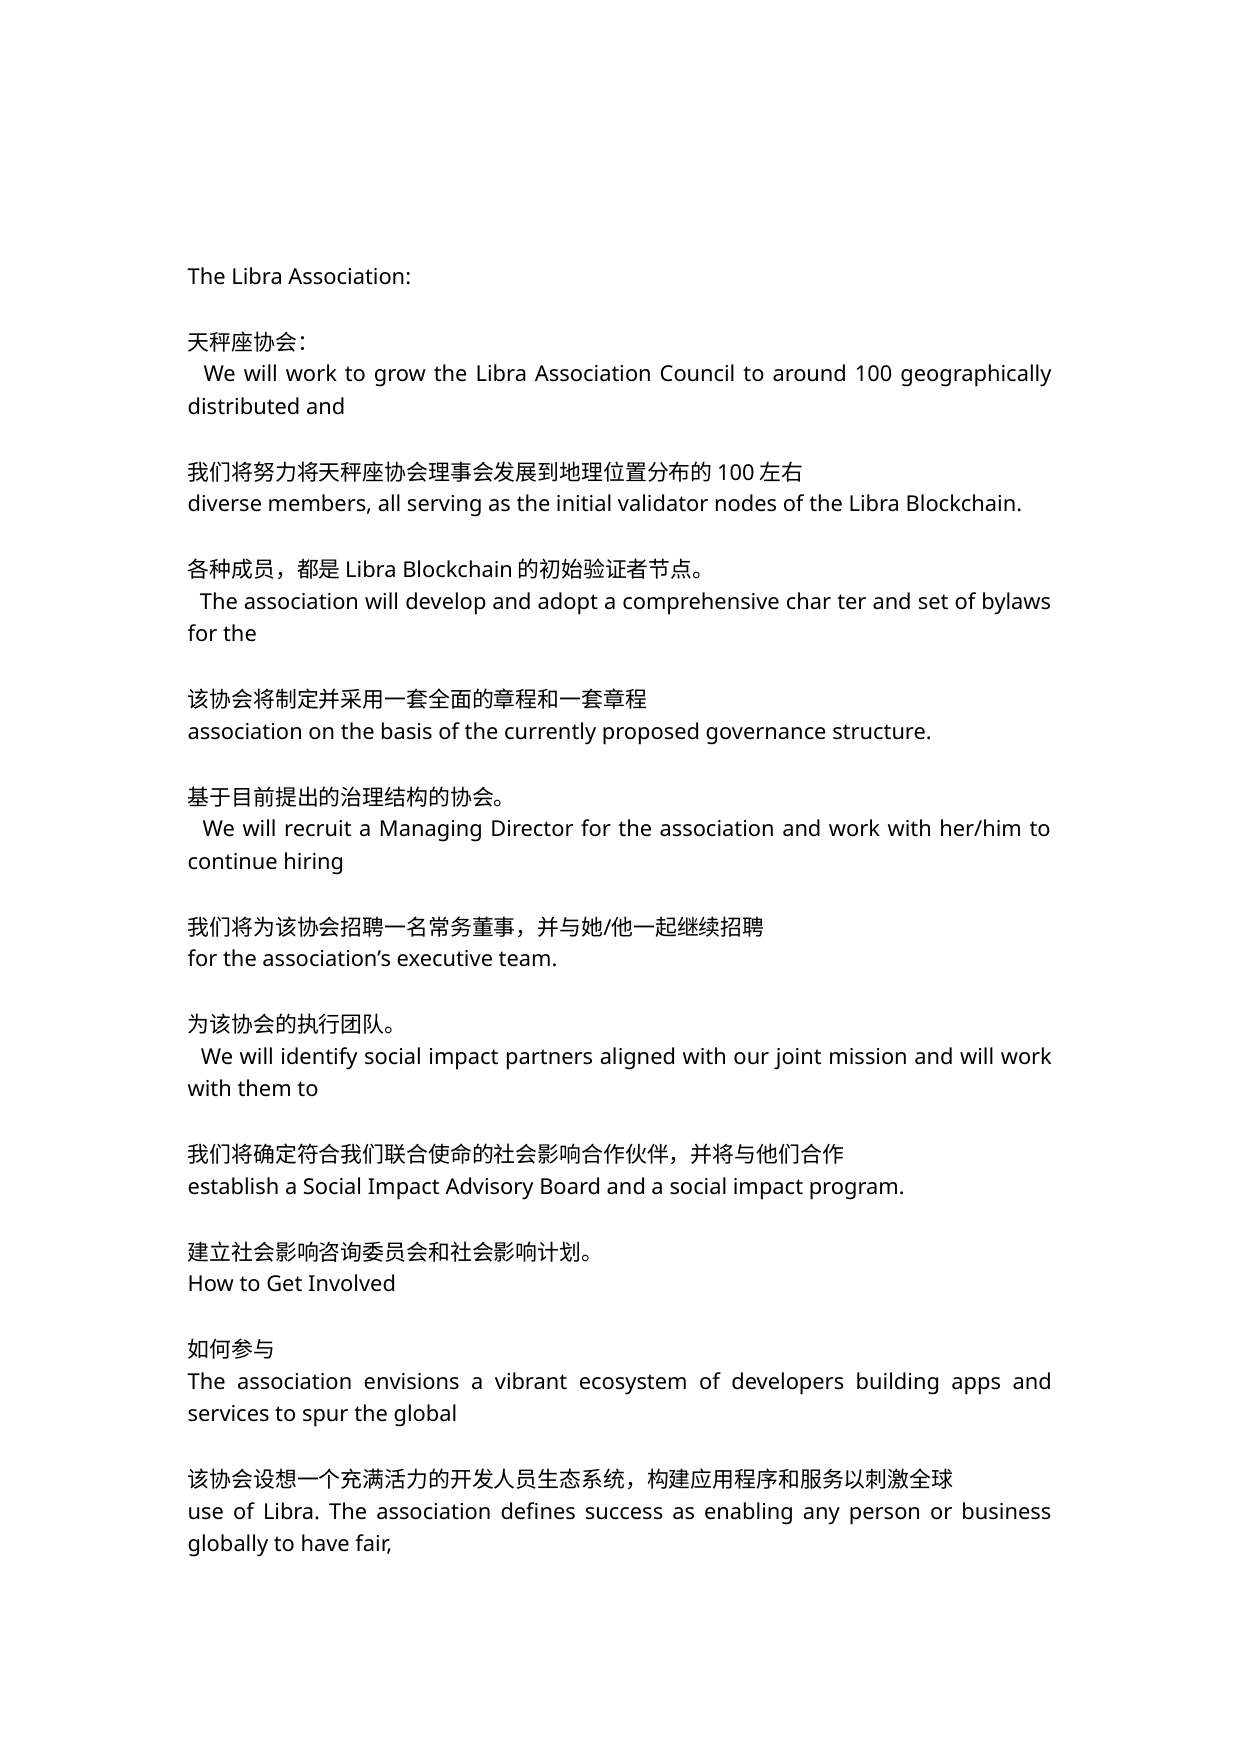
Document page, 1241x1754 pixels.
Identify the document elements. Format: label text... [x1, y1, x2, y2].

text How to Get Involved [187, 1267, 1053, 1299]
text We will recruit a Managing Director for the association and work with her/him to continue hiring [187, 812, 1053, 877]
text The Libra Association: [187, 259, 1053, 292]
text The association envisions a vibrant ecosystem of developers building apps and services to spur the global [187, 1364, 1053, 1429]
text diverse members, all serving as the initial validator nodes of the Libra Blockchain. [187, 487, 1053, 519]
text 如何参与 [187, 1332, 1053, 1364]
text establish a Social Impact Advisory Board and a social impact program. [187, 1169, 1053, 1202]
text We will identify social impact partners aligned with our joint mission and will work with them to [187, 1039, 1053, 1104]
text for the association’s executive team. [187, 942, 1053, 974]
text 我们将确定符合我们联合使命的社会影响合作伙伴，并将与他们合作 [187, 1137, 1053, 1169]
text 建立社会影响咨询委员会和社会影响计划。 [187, 1234, 1053, 1267]
text 天秤座协会： [187, 324, 1053, 357]
text 各种成员，都是Libra Blockchain的初始验证者节点。 [187, 552, 1053, 584]
text 基于目前提出的治理结构的协会。 [187, 779, 1053, 812]
text association on the basis of the currently proposed governance structure. [187, 714, 1053, 747]
text 为该协会的执行团队。 [187, 1007, 1053, 1039]
text We will work to grow the Libra Association Council to around 100 geographically distributed and [187, 357, 1053, 422]
text use of Libra. The association defines success as enabling any person or business globally to have fair, [187, 1494, 1053, 1559]
text 我们将努力将天秤座协会理事会发展到地理位置分布的100左右 [187, 454, 1053, 487]
text 该协会将制定并采用一套全面的章程和一套章程 [187, 682, 1053, 714]
text The association will develop and adopt a comprehensive char ter and set of bylaws for the [187, 584, 1053, 649]
text 该协会设想一个充满活力的开发人员生态系统，构建应用程序和服务以刺激全球 [187, 1462, 1053, 1494]
text 我们将为该协会招聘一名常务董事，并与她/他一起继续招聘 [187, 909, 1053, 942]
